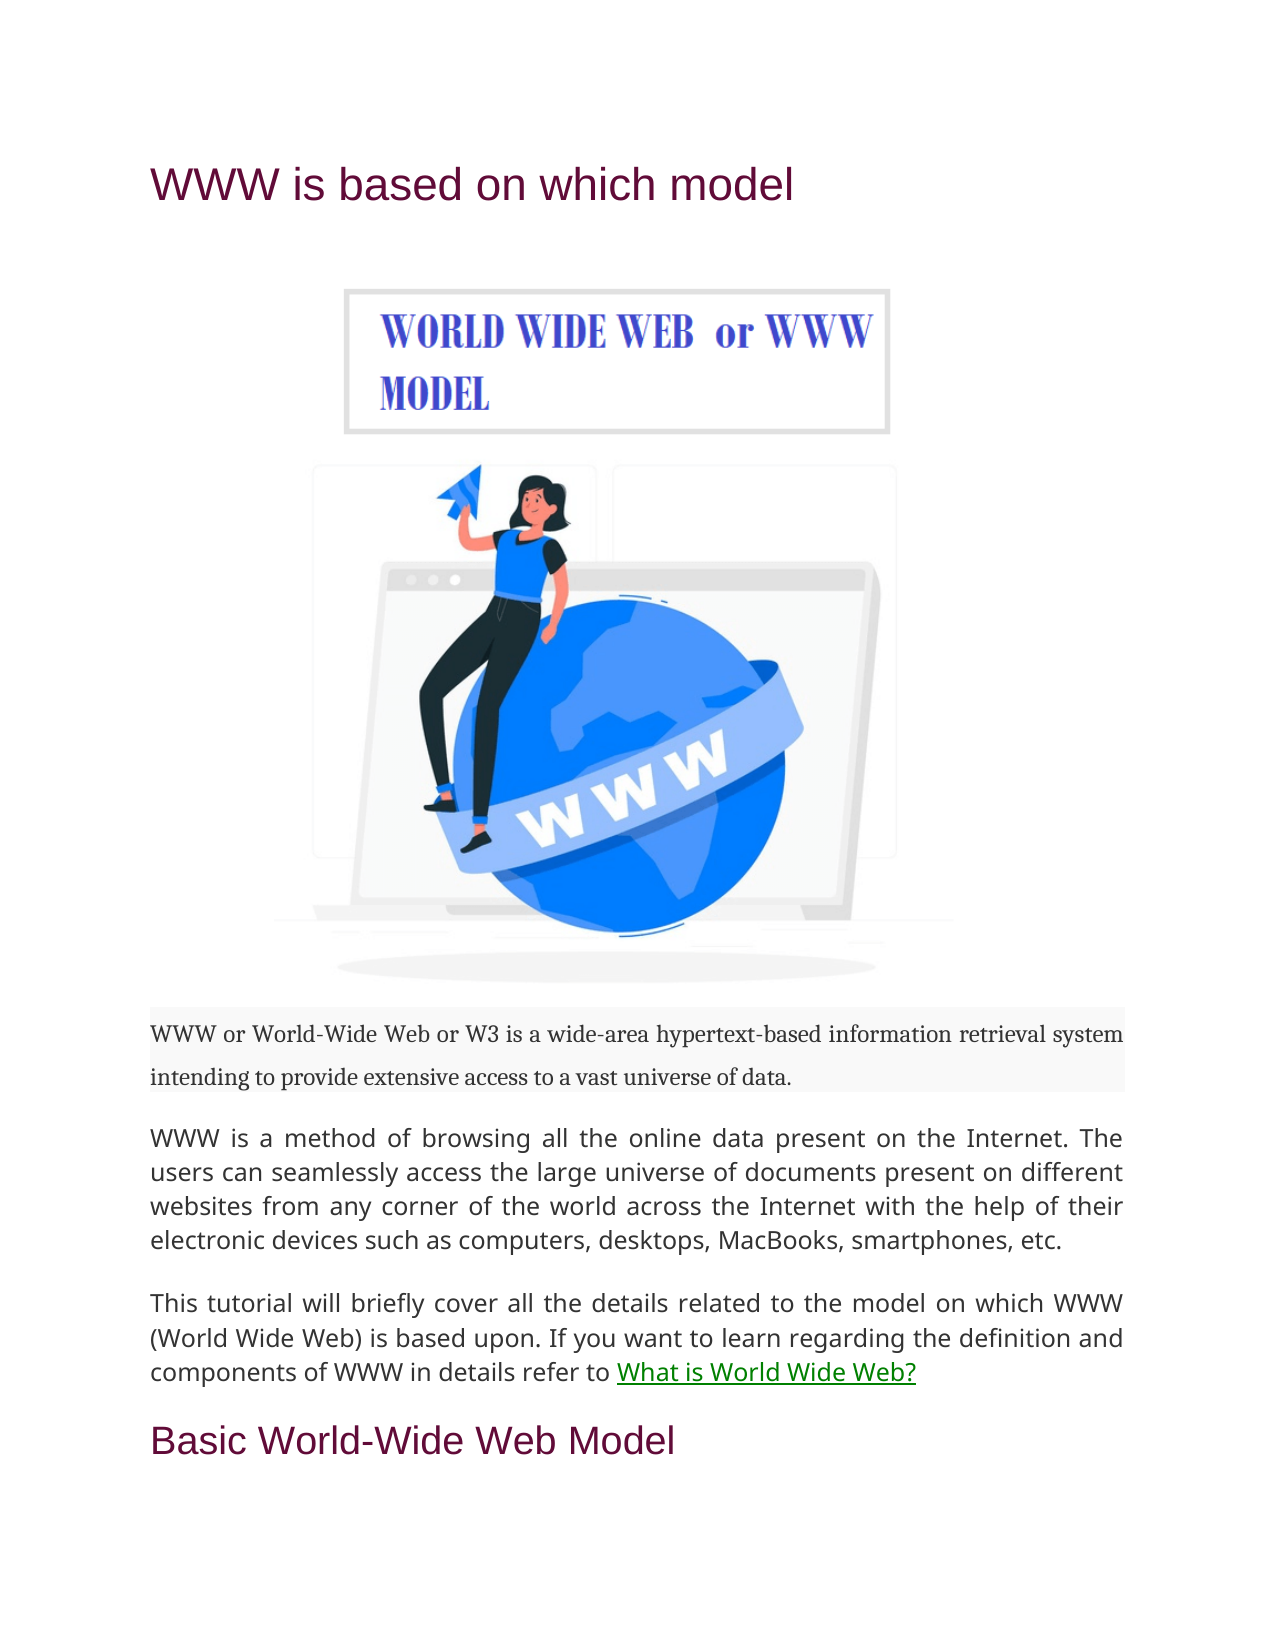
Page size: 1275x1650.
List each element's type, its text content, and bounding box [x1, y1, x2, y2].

text WWW is a method of browsing all the online data present on the Internet. The users can seamlessly access the large universe of documents present on different websites from any corner of the world across the Internet with the help of their electronic devices such as computers, desktops, MacBooks, smartphones, etc. [150, 1121, 1125, 1257]
text WWW or World-Wide Web or W3 is a wide-area hypertext-based information retrieval system intending to provide extensive access to a vast universe of data. [150, 1007, 1125, 1092]
text Basic World-Wide Web Model [150, 1417, 1125, 1463]
picture [150, 239, 1061, 1007]
text This tutorial will briefly cover all the details related to the model on which WWW (World Wide Web) is based upon. If you want to learn regarding the definition and components of WWW in details refer to What is World Wide Web? [150, 1286, 1125, 1388]
text WWW is based on which model [150, 158, 1125, 211]
